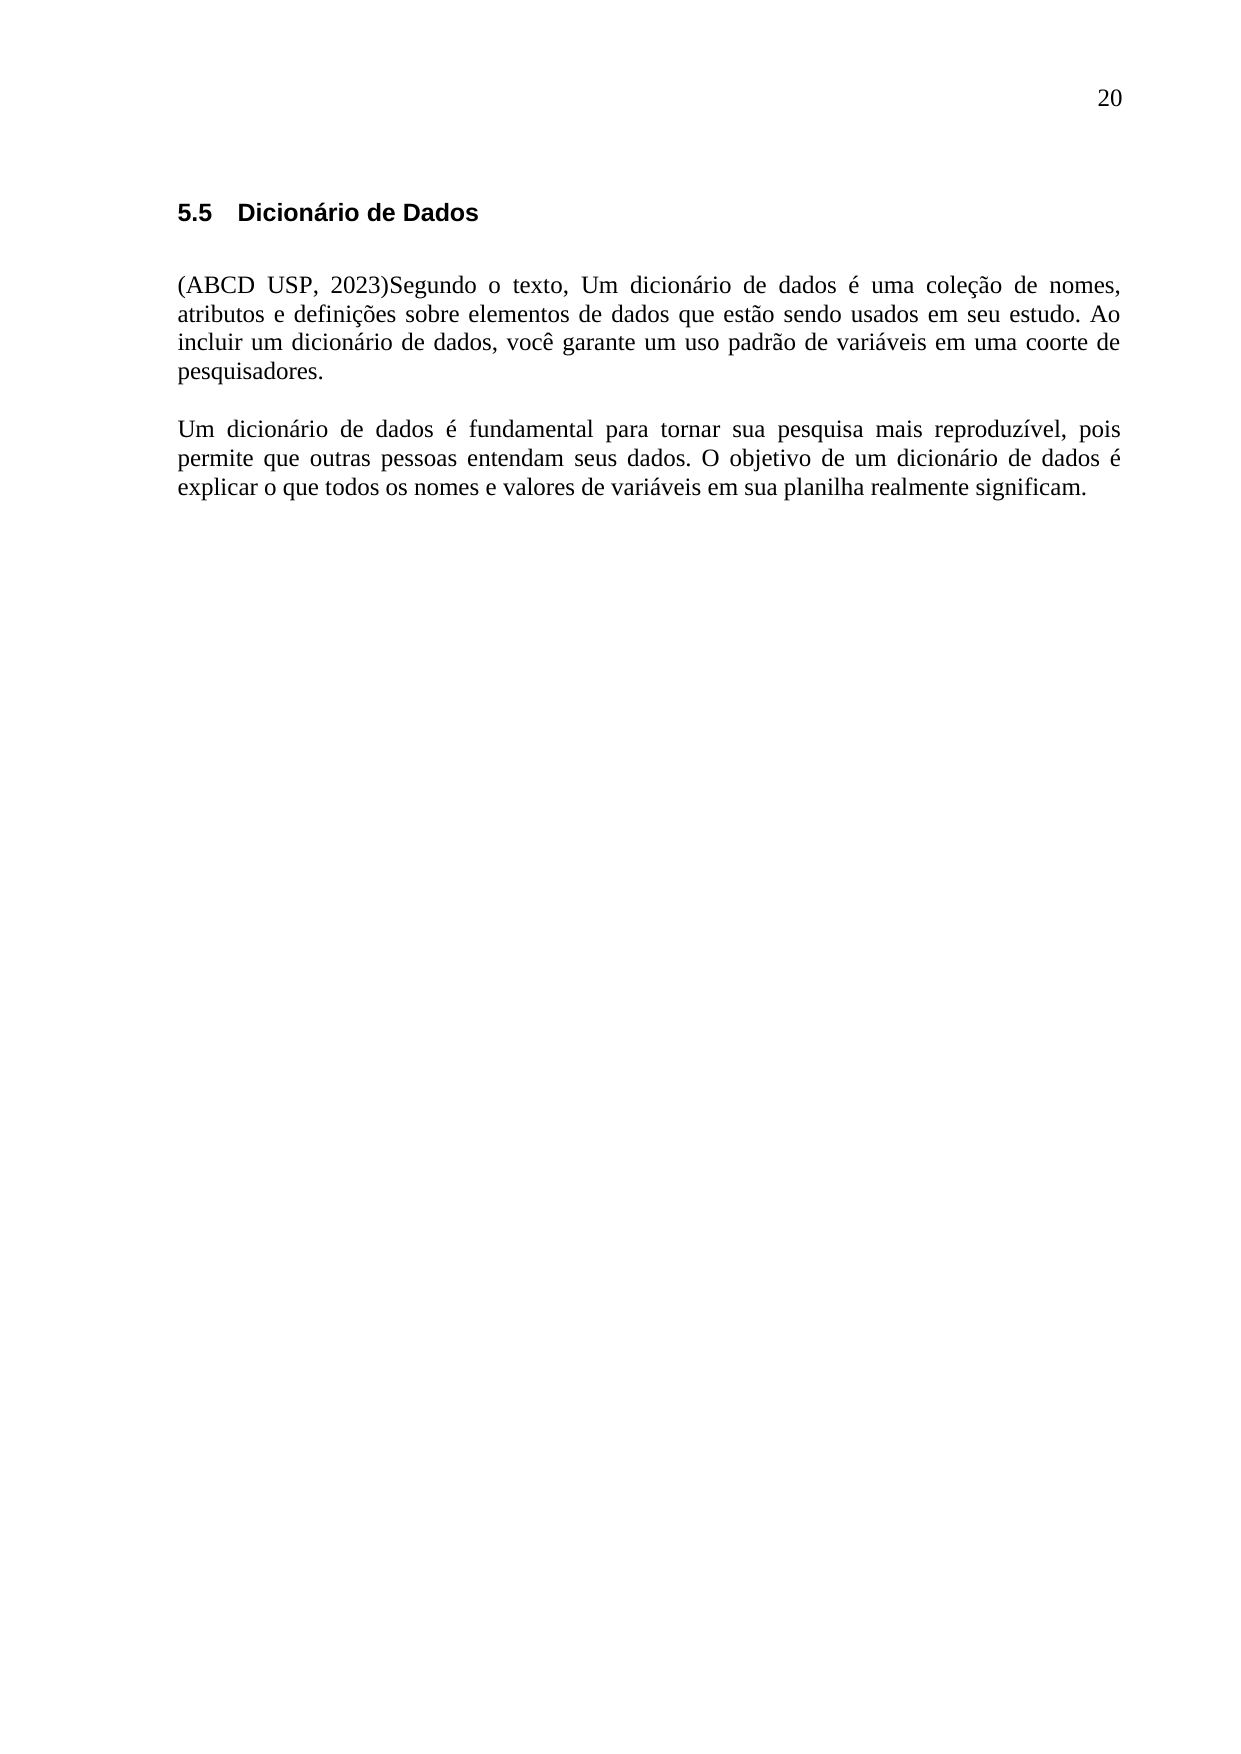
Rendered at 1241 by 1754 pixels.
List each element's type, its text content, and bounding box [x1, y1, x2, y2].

subtitle Dicionário de Dados [177, 198, 1122, 226]
text Um dicionário de dados é fundamental para tornar sua pesquisa mais reproduzível, pois permite que outras pessoas entendam seus dados. O objetivo de um dicionário de dados é explicar o que todos os nomes e valores de variáveis ​​em sua planilha realmente significam. [177, 414, 1122, 500]
text (ABCD USP, 2023)Segundo o texto, Um dicionário de dados é uma coleção de nomes, atributos e definições sobre elementos de dados que estão sendo usados em seu estudo. Ao incluir um dicionário de dados, você garante um uso padrão de variáveis em uma coorte de pesquisadores. [177, 270, 1122, 385]
